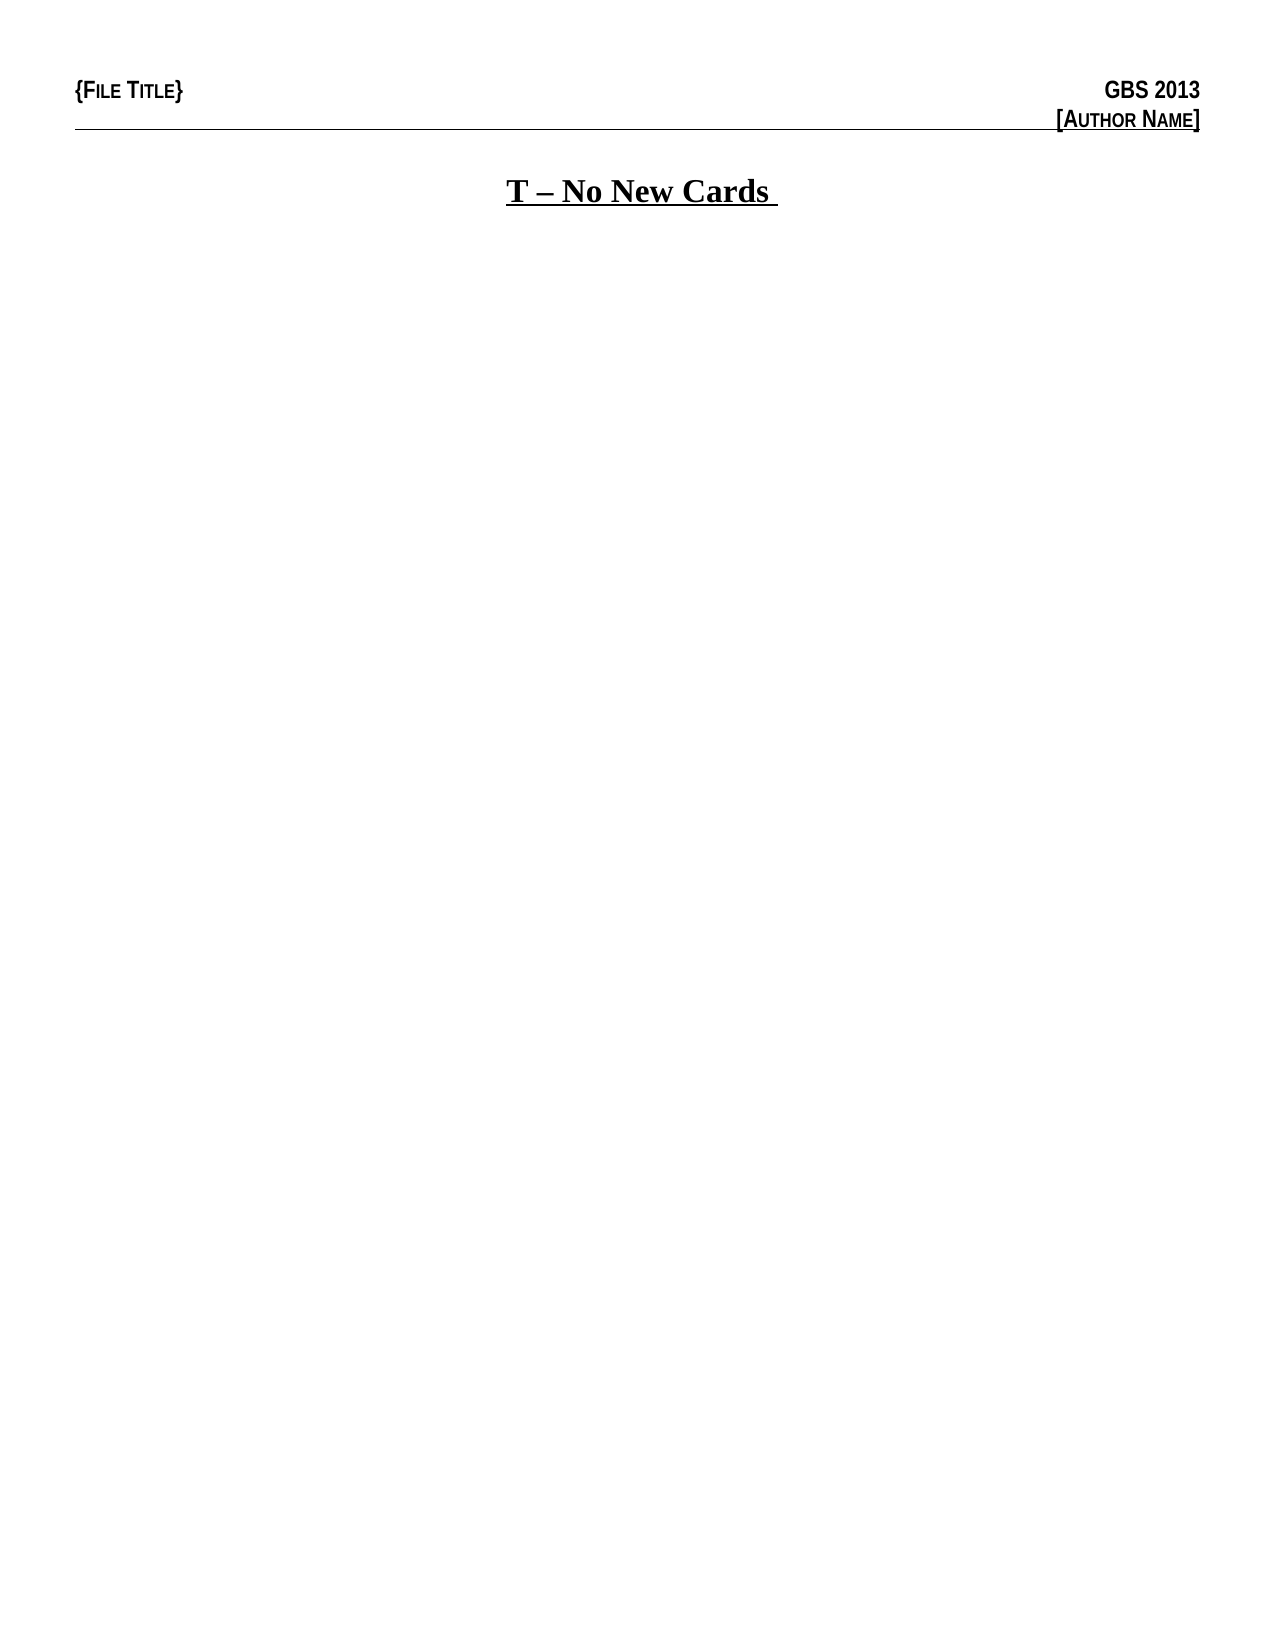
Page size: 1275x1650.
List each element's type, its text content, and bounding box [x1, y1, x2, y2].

subtitle T – No New Cards [150, 171, 1125, 209]
